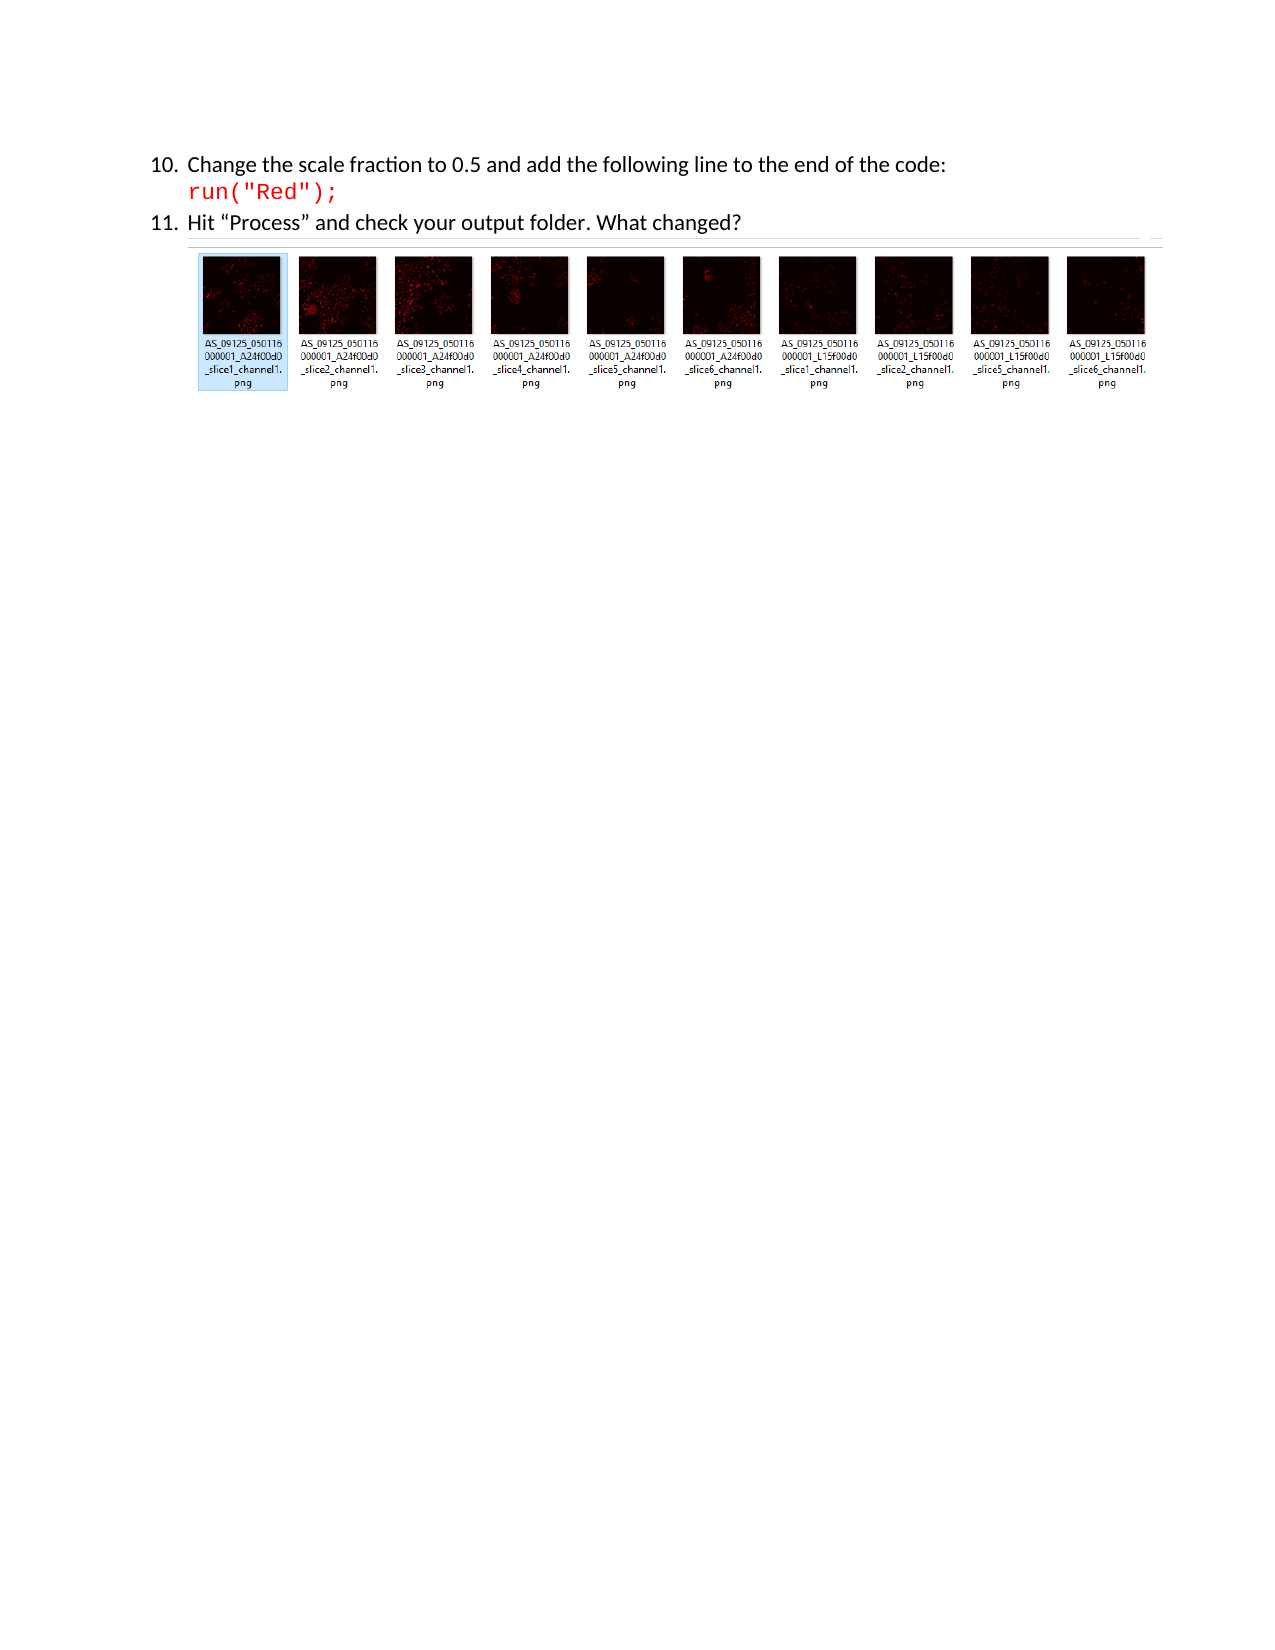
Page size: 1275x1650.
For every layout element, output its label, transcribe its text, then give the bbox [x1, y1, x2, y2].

list Change the scale fraction to 0.5 and add the following line to the end of the code: run("Red"); [150, 150, 1125, 206]
picture [187, 238, 1163, 407]
